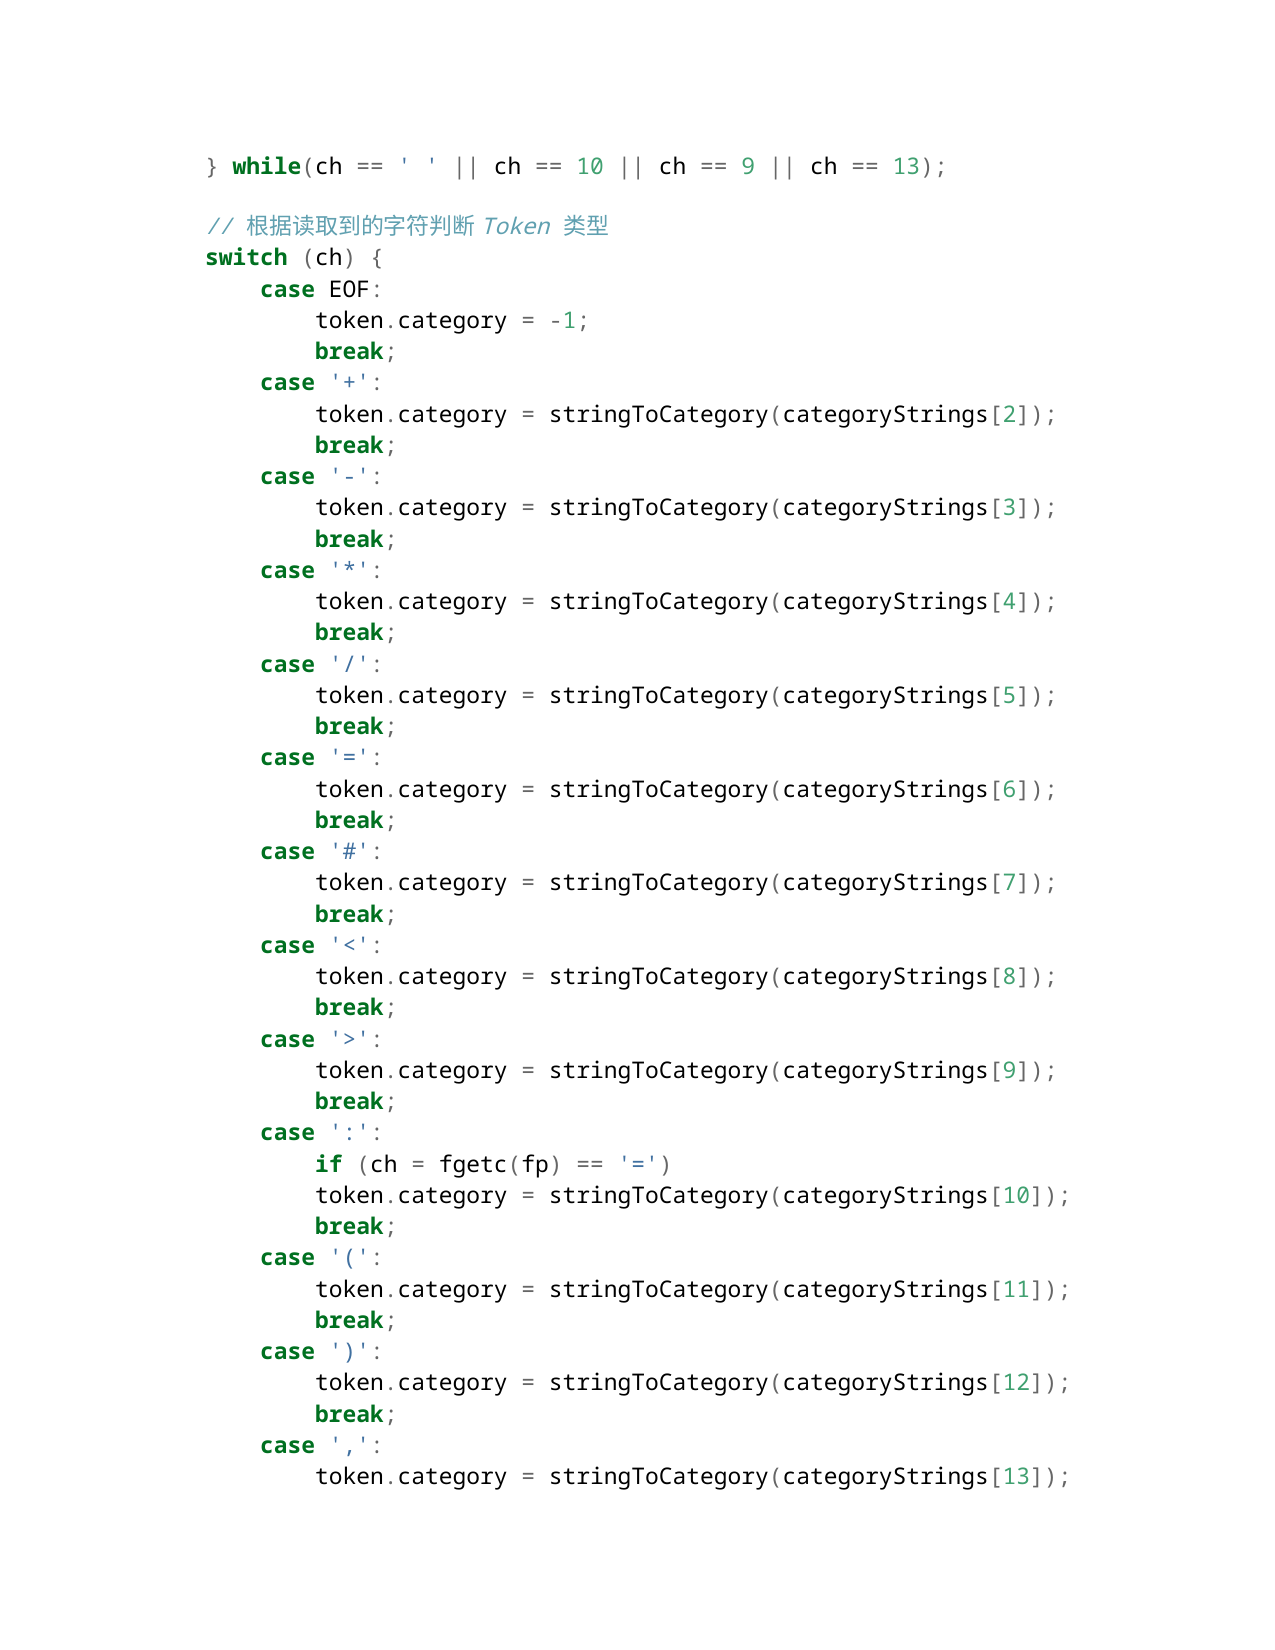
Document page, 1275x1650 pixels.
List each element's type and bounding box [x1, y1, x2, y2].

text [150, 150, 1125, 1491]
